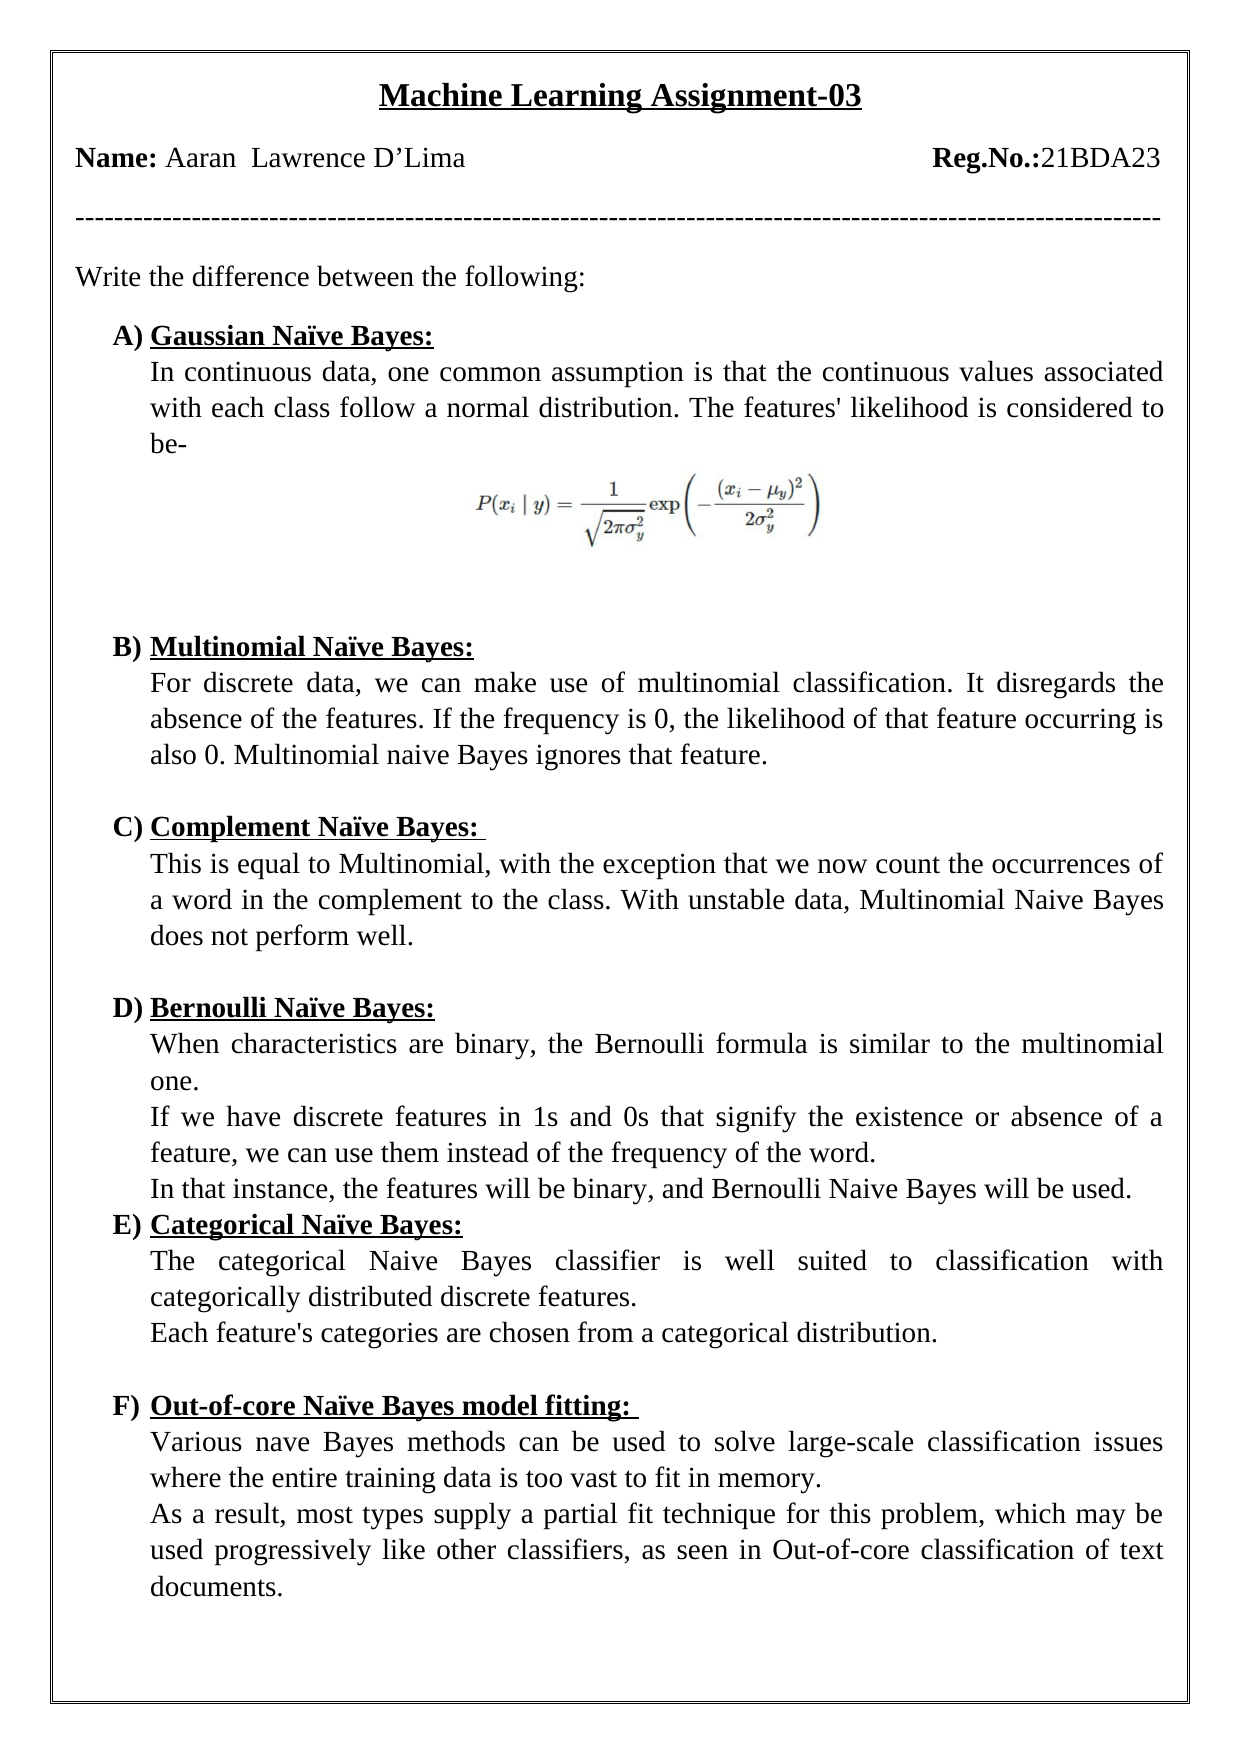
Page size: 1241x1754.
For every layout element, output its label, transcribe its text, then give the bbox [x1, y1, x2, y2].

list Gaussian Naïve Bayes: [112, 318, 1165, 352]
list In continuous data, one common assumption is that the continuous values associated with each class follow a normal distribution. The features' likelihood is considered to be- [150, 354, 1165, 460]
text Name: Aaran Lawrence D’Lima Reg.No.:21BDA23 [75, 140, 1165, 173]
list Categorical Naïve Bayes: [112, 1207, 1165, 1241]
list Complement Naïve Bayes: [112, 809, 1165, 843]
text ---------------------------------------------------------------------------------------------------------------- [75, 199, 1165, 233]
list Various nave Bayes methods can be used to solve large-scale classification issues where the entire training data is too vast to fit in memory. [150, 1424, 1165, 1494]
list If we have discrete features in 1s and 0s that signify the existence or absence of a feature, we can use them instead of the frequency of the word. [150, 1099, 1165, 1168]
list This is equal to Multinomial, with the exception that we now count the occurrences of a word in the complement to the class. With unstable data, Multinomial Naive Bayes does not perform well. [150, 846, 1165, 952]
list For discrete data, we can make use of multinomial classification. It disregards the absence of the features. If the frequency is 0, the likelihood of that feature occurring is also 0. Multinomial naive Bayes ignores that feature. [150, 665, 1165, 771]
list Bernoulli Naïve Bayes: [112, 990, 1165, 1024]
text Machine Learning Assignment-03 [75, 75, 1165, 113]
list The categorical Naive Bayes classifier is well suited to classification with categorically distributed discrete features. [150, 1243, 1165, 1313]
list Each feature's categories are chosen from a categorical distribution. [150, 1316, 1165, 1349]
text Write the difference between the following: [75, 259, 1165, 292]
list Out-of-core Naïve Bayes model fitting: [112, 1388, 1165, 1421]
list When characteristics are binary, the Bernoulli formula is similar to the multinomial one. [150, 1026, 1165, 1096]
picture [460, 462, 855, 551]
list In that instance, the features will be binary, and Bernoulli Naive Bayes will be used. [150, 1171, 1165, 1204]
list Multinomial Naïve Bayes: [112, 629, 1165, 662]
list As a result, most types supply a partial fit technique for this problem, which may be used progressively like other classifiers, as seen in Out-of-core classification of text documents. [150, 1496, 1165, 1602]
